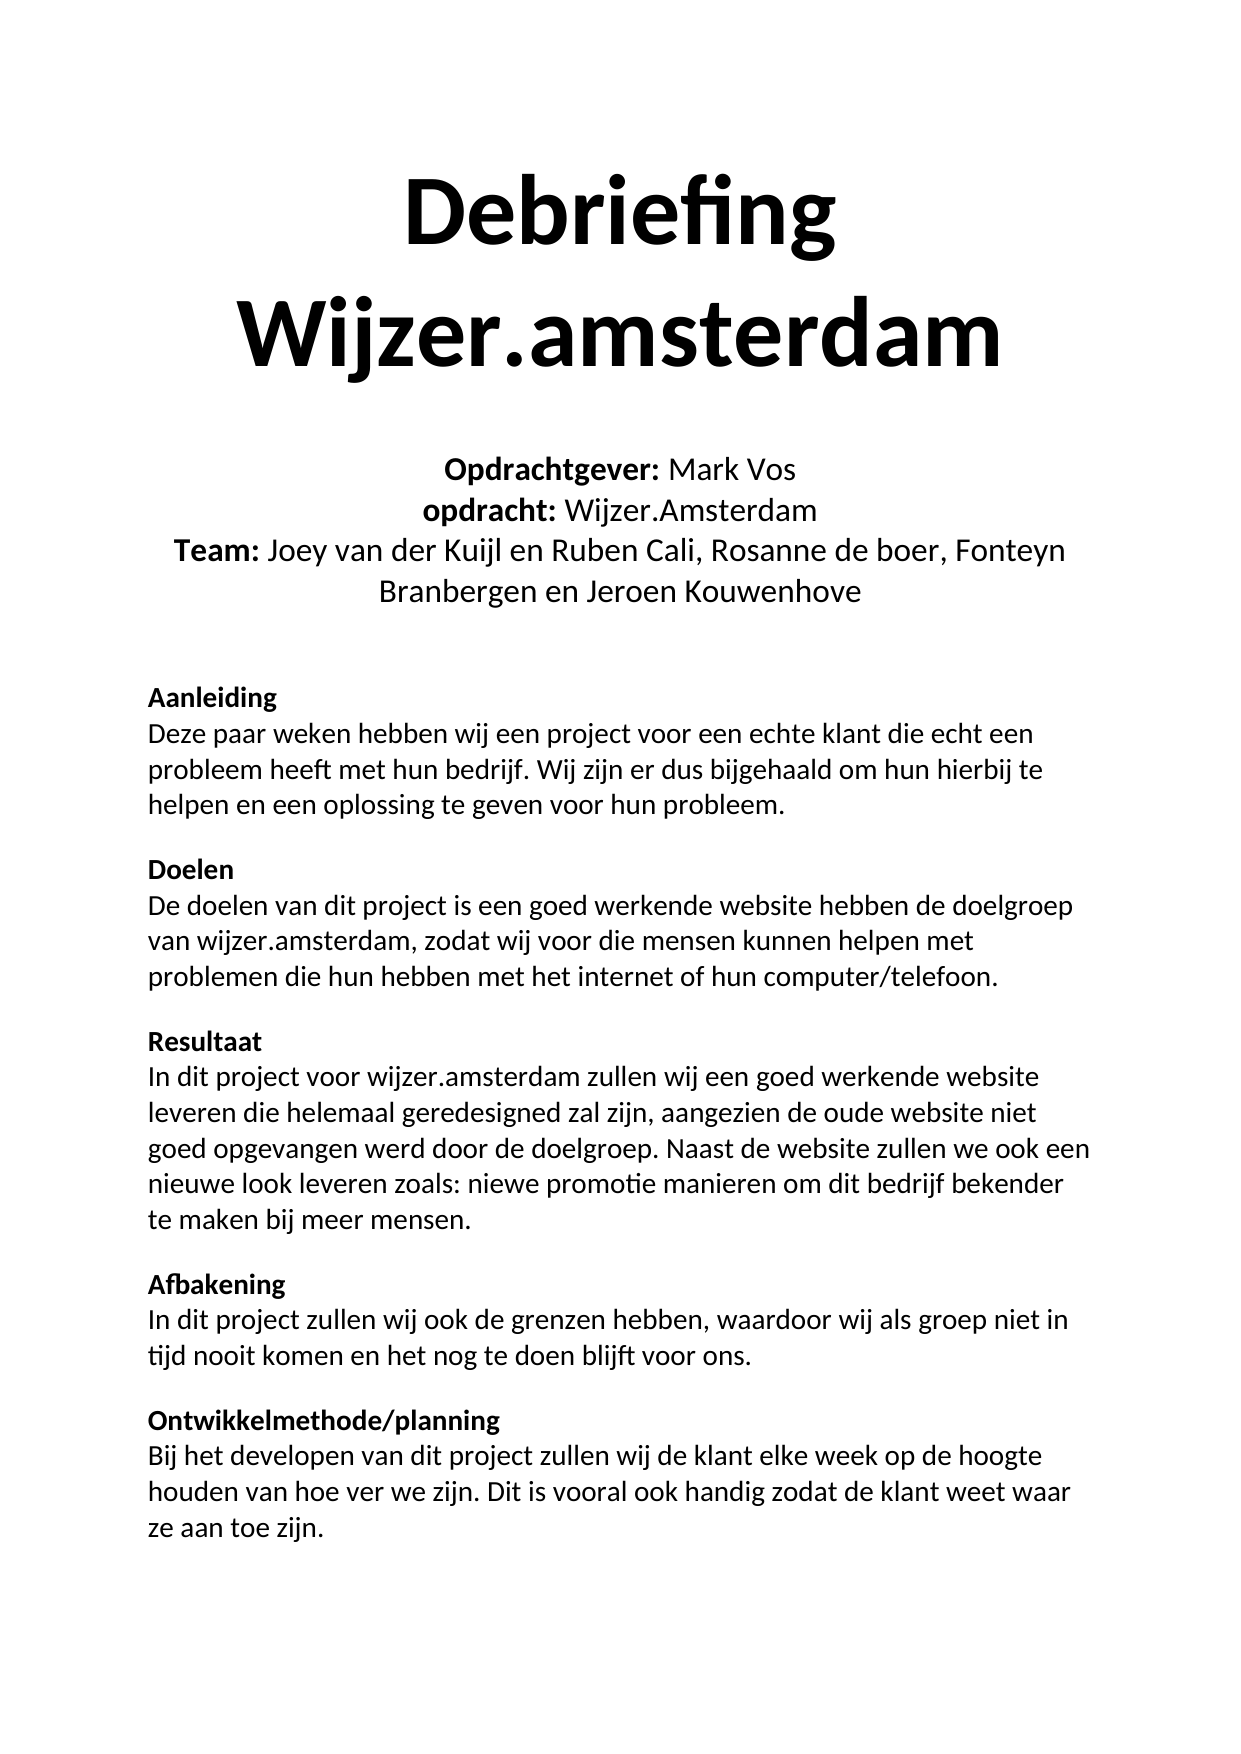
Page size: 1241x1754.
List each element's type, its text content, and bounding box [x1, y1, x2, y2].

text Ontwikkelmethode/planning Bij het developen van dit project zullen wij de klant elke week op de hoogte houden van hoe ver we zijn. Dit is vooral ook handig zodat de klant weet waar ze aan toe zijn. [148, 1402, 1093, 1544]
text Debriefing Wijzer.amsterdam [148, 148, 1093, 392]
text Aanleiding Deze paar weken hebben wij een project voor een echte klant die echt een probleem heeft met hun bedrijf. Wij zijn er dus bijgehaald om hun hierbij te helpen en een oplossing te geven voor hun probleem. [148, 651, 1093, 822]
text Resultaat In dit project voor wijzer.amsterdam zullen wij een goed werkende website leveren die helemaal geredesigned zal zijn, aangezien de oude website niet goed opgevangen werd door de doelgroep. Naast de website zullen we ook een nieuwe look leveren zoals: niewe promotie manieren om dit bedrijf bekender te maken bij meer mensen. [148, 1023, 1093, 1237]
text Doelen De doelen van dit project is een goed werkende website hebben de doelgroep van wijzer.amsterdam, zodat wij voor die mensen kunnen helpen met problemen die hun hebben met het internet of hun computer/telefoon. [148, 851, 1093, 994]
text Afbakening In dit project zullen wij ook de grenzen hebben, waardoor wij als groep niet in tijd nooit komen en het nog te doen blijft voor ons. [148, 1266, 1093, 1373]
text Team: Joey van der Kuijl en Ruben Cali, Rosanne de boer, Fonteyn Branbergen en Jeroen Kouwenhove [148, 529, 1093, 611]
text Opdrachtgever: Mark Vos opdracht: Wijzer.Amsterdam [148, 392, 1093, 529]
